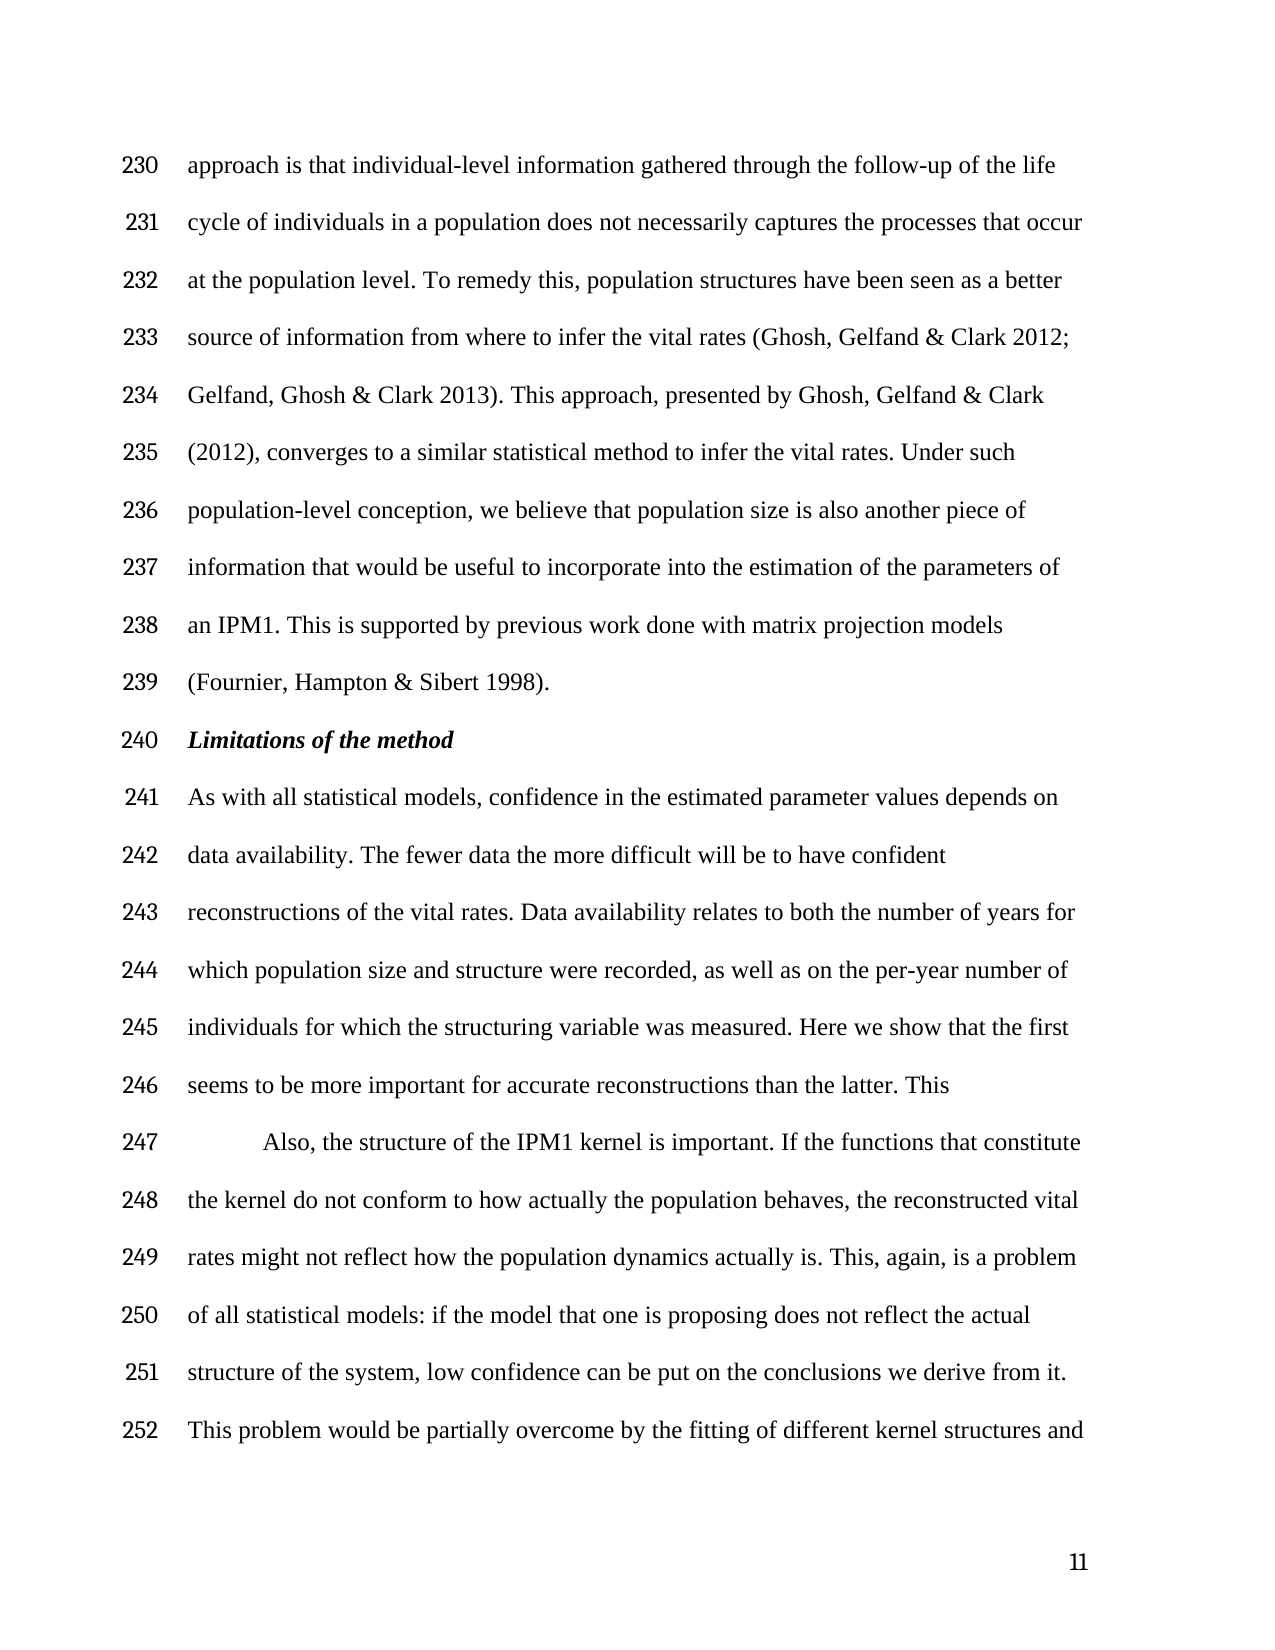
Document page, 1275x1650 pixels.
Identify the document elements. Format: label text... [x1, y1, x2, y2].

text As with all statistical models, confidence in the estimated parameter values depends on data availability. The fewer data the more difficult will be to have confident reconstructions of the vital rates. Data availability relates to both the number of years for which population size and structure were recorded, as well as on the per-year number of individuals for which the structuring variable was measured. Here we show that the first seems to be more important for accurate reconstructions than the latter. This [187, 782, 1087, 1099]
text Limitations of the method [187, 725, 1087, 754]
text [187, 1127, 1087, 1444]
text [187, 150, 1087, 696]
